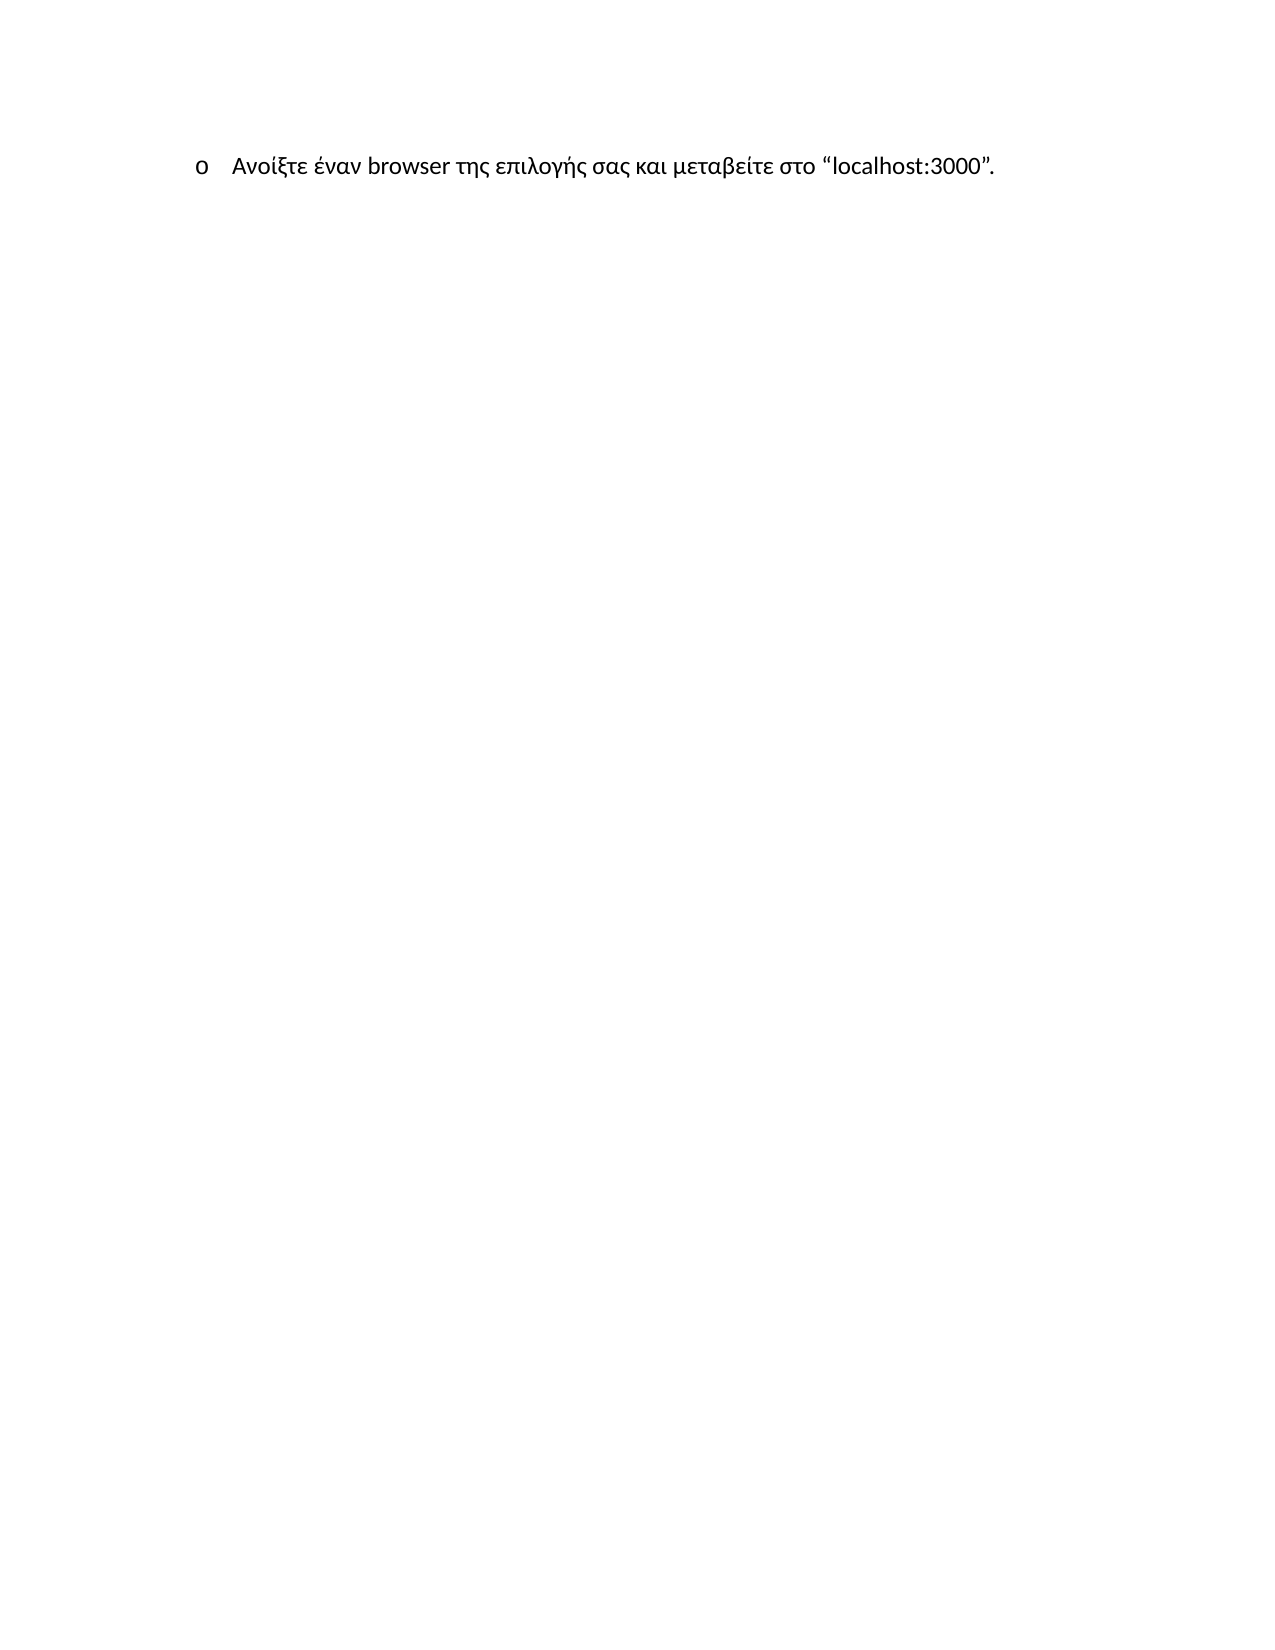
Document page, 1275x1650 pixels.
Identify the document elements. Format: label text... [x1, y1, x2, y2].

list Ανοίξτε έναν browser της επιλογής σας και μεταβείτε στο “localhost:3000”. [194, 150, 1125, 182]
